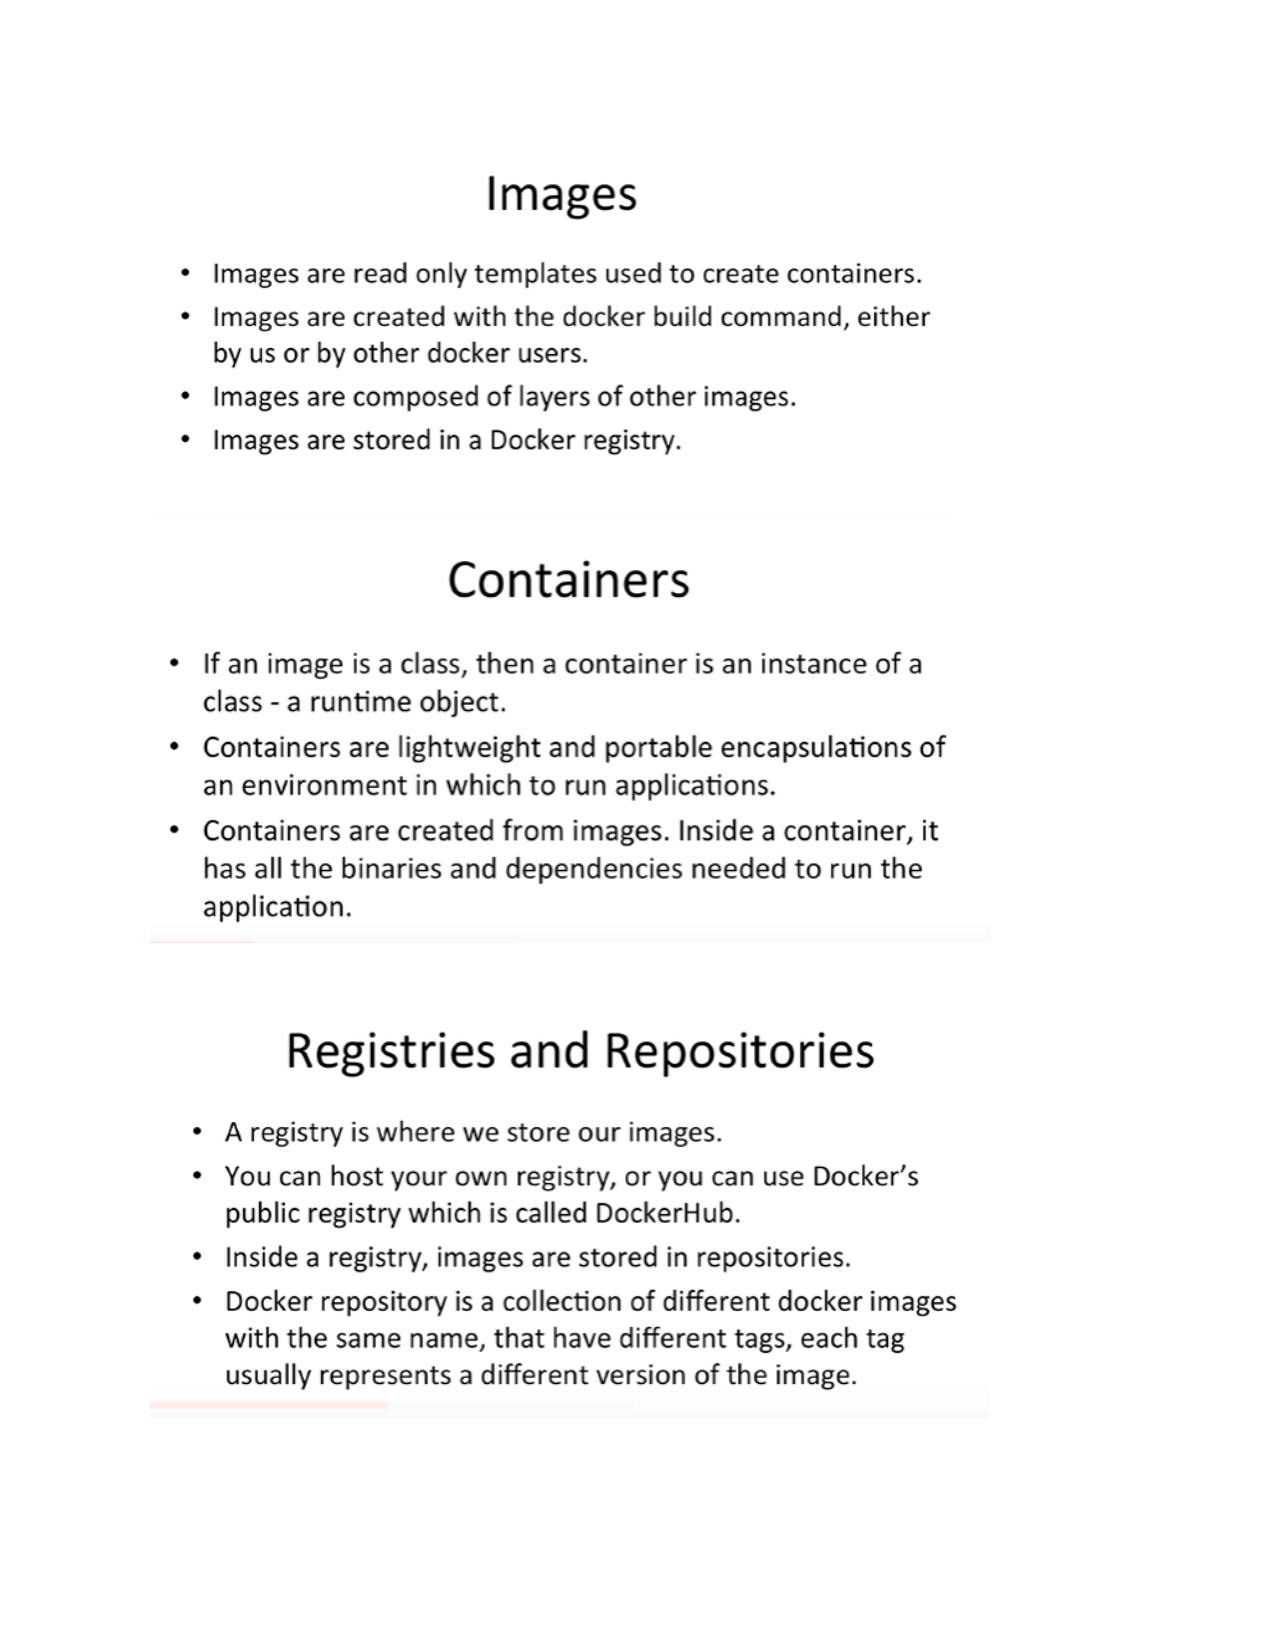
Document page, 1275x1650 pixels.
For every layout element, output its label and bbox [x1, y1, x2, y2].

picture [150, 150, 952, 519]
picture [150, 1008, 989, 1419]
picture [150, 537, 991, 943]
